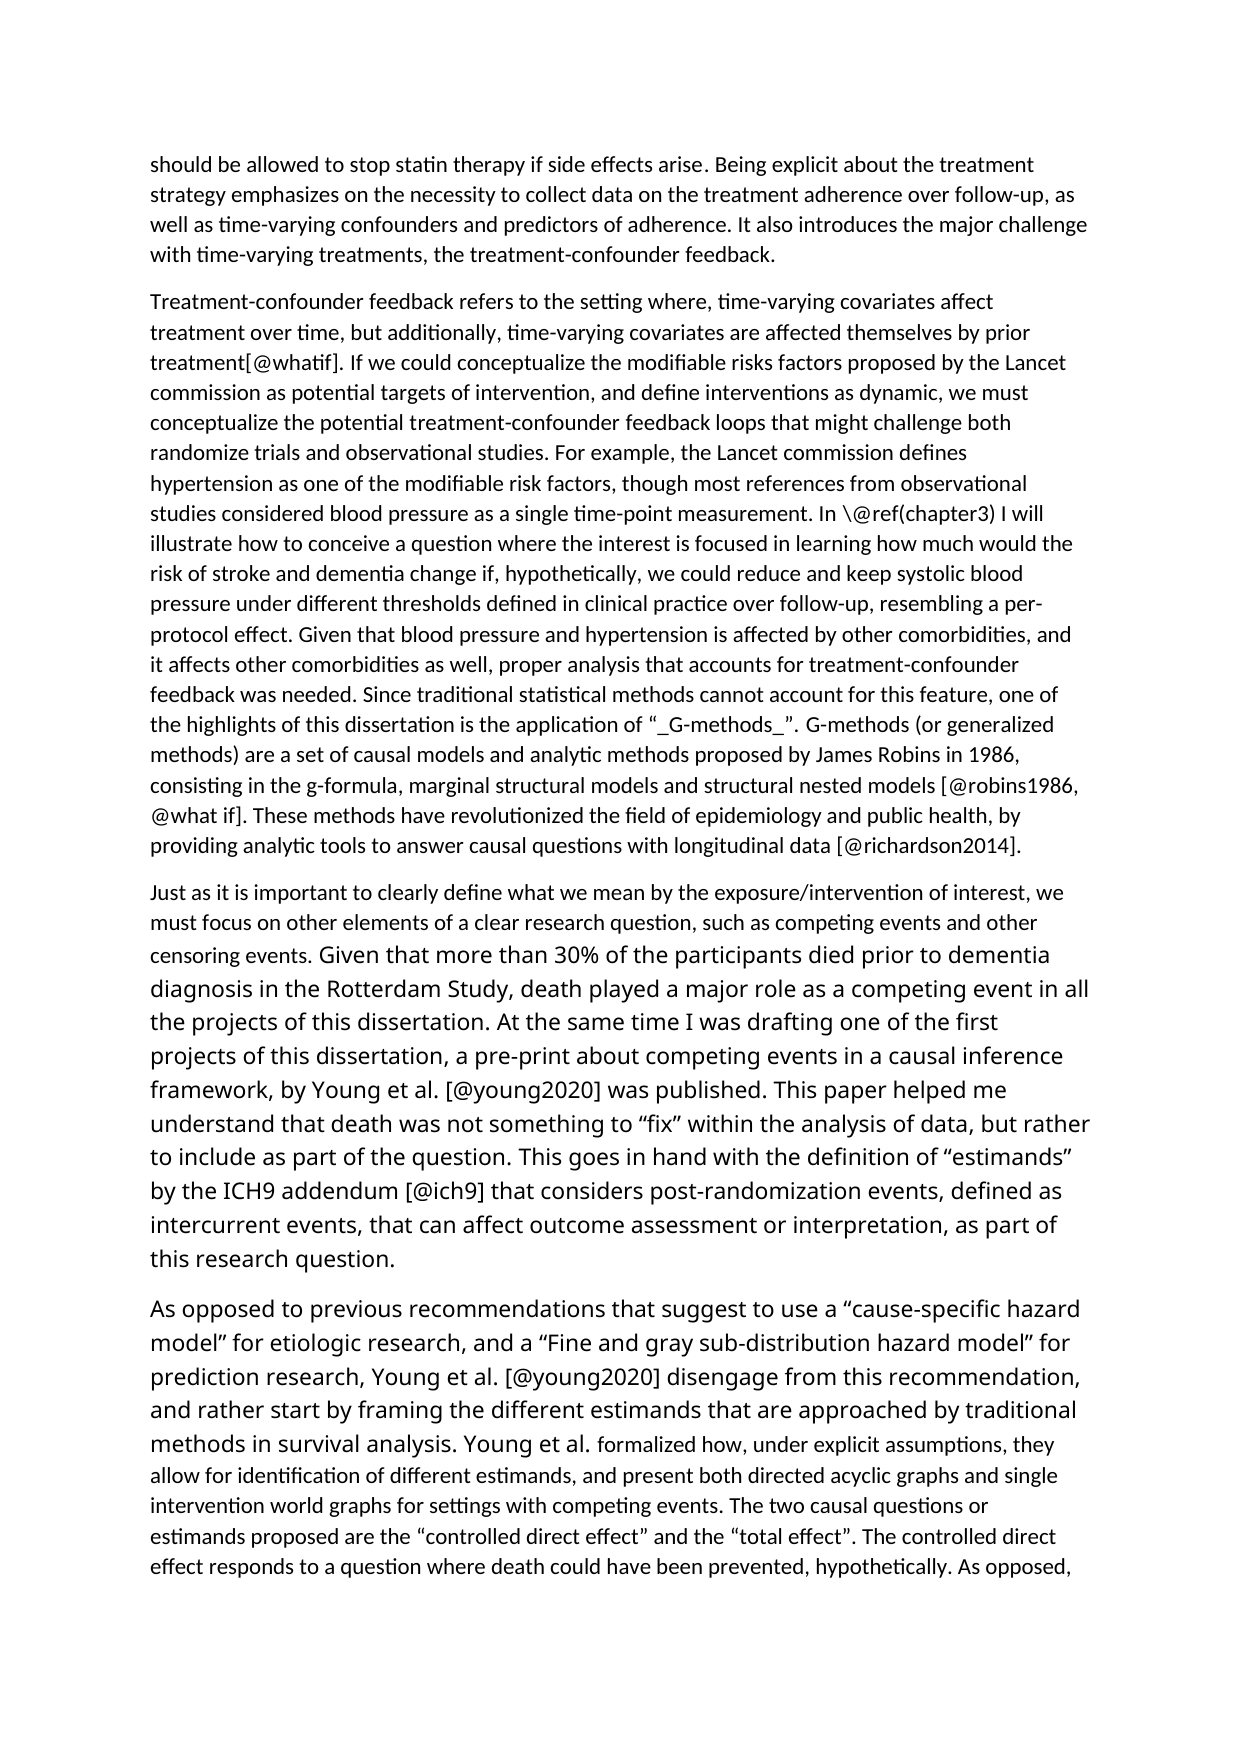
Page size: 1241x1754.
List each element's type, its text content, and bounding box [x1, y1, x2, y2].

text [150, 150, 1090, 269]
text Just as it is important to clearly define what we mean by the exposure/intervention of interest, we must focus on other elements of a clear research question, such as competing events and other censoring events. Given that more than 30% of the participants died prior to dementia diagnosis in the Rotterdam Study, death played a major role as a competing event in all the projects of this dissertation. At the same time I was drafting one of the first projects of this dissertation, a pre-print about competing events in a causal inference framework, by Young et al. [@young2020] was published. This paper helped me understand that death was not something to “fix” within the analysis of data, but rather to include as part of the question. This goes in hand with the definition of “estimands” by the ICH9 addendum [@ich9] that considers post-randomization events, defined as intercurrent events, that can affect outcome assessment or interpretation, as part of this research question. [150, 878, 1090, 1274]
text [150, 1293, 1090, 1580]
text Treatment-confounder feedback refers to the setting where, time-varying covariates affect treatment over time, but additionally, time-varying covariates are affected themselves by prior treatment[@whatif]. If we could conceptualize the modifiable risks factors proposed by the Lancet commission as potential targets of intervention, and define interventions as dynamic, we must conceptualize the potential treatment-confounder feedback loops that might challenge both randomize trials and observational studies. For example, the Lancet commission defines hypertension as one of the modifiable risk factors, though most references from observational studies considered blood pressure as a single time-point measurement. In \@ref(chapter3) I will illustrate how to conceive a question where the interest is focused in learning how much would the risk of stroke and dementia change if, hypothetically, we could reduce and keep systolic blood pressure under different thresholds defined in clinical practice over follow-up, resembling a per-protocol effect. Given that blood pressure and hypertension is affected by other comorbidities, and it affects other comorbidities as well, proper analysis that accounts for treatment-confounder feedback was needed. Since traditional statistical methods cannot account for this feature, one of the highlights of this dissertation is the application of “_G-methods_”. G-methods (or generalized methods) are a set of causal models and analytic methods proposed by James Robins in 1986, consisting in the g-formula, marginal structural models and structural nested models [@robins1986, @what if]. These methods have revolutionized the field of epidemiology and public health, by providing analytic tools to answer causal questions with longitudinal data [@richardson2014]. [150, 287, 1090, 859]
